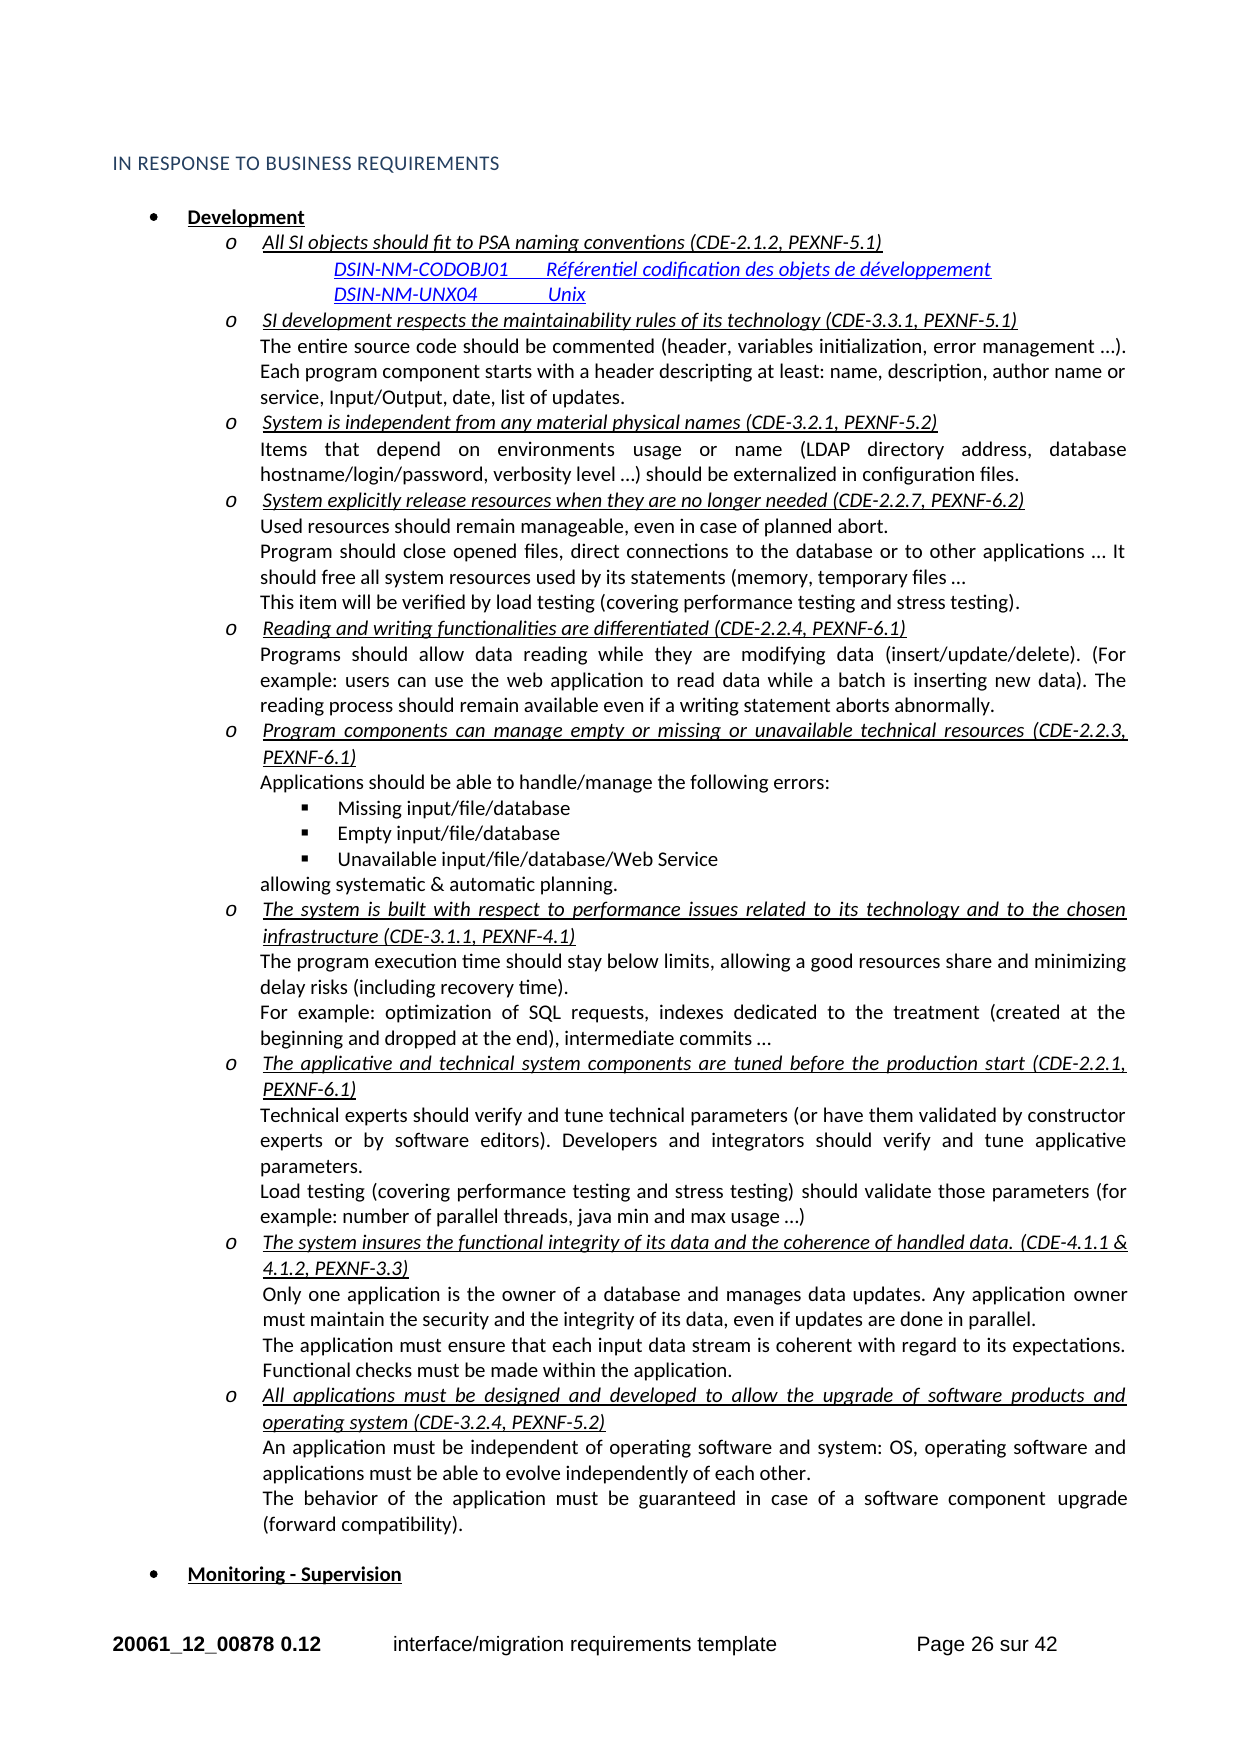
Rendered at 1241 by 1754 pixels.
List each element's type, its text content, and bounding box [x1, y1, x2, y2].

text The application must ensure that each input data stream is coherent with regard to its expectations. Functional checks must be made within the application. [262, 1332, 1128, 1383]
list Monitoring - Supervision [150, 1561, 1128, 1587]
text Load testing (covering performance testing and stress testing) should validate those parameters (for example: number of parallel threads, java min and max usage …) [260, 1178, 1128, 1229]
text The behavior of the application must be guaranteed in case of a software component upgrade (forward compatibility). [262, 1485, 1128, 1536]
text This item will be verified by load testing (covering performance testing and stress testing). [260, 589, 1128, 615]
list Program components can manage empty or missing or unavailable technical resources (CDE-2.2.3, PEXNF-6.1) [225, 718, 1128, 769]
text DSIN-NM-UNX04 Unix [334, 281, 1128, 307]
text Technical experts should verify and tune technical parameters (or have them validated by constructor experts or by software editors). Developers and integrators should verify and tune applicative parameters. [260, 1102, 1128, 1178]
text In response to business requirements [112, 150, 1128, 175]
list Development [150, 204, 1128, 229]
text Only one application is the owner of a database and manages data updates. Any application owner must maintain the security and the integrity of its data, even if updates are done in parallel. [262, 1281, 1128, 1332]
list System is independent from any material physical names (CDE-3.2.1, PEXNF-5.2) [225, 409, 1128, 436]
text For example: optimization of SQL requests, indexes dedicated to the treatment (created at the beginning and dropped at the end), intermediate commits … [260, 999, 1128, 1050]
list The applicative and technical system components are tuned before the production start (CDE-2.2.1, PEXNF-6.1) [225, 1050, 1128, 1102]
list The system insures the functional integrity of its data and the coherence of handled data. (CDE-4.1.1 & 4.1.2, PEXNF-3.3) [225, 1229, 1128, 1281]
text Applications should be able to handle/manage the following errors: [260, 769, 1128, 795]
text The program execution time should stay below limits, allowing a good resources share and minimizing delay risks (including recovery time). [260, 948, 1128, 999]
text Used resources should remain manageable, even in case of planned abort. [260, 513, 1128, 539]
text Programs should allow data reading while they are modifying data (insert/update/delete). (For example: users can use the web application to read data while a batch is inserting new data). The reading process should remain available even if a writing statement aborts abnormally. [260, 641, 1128, 718]
list Empty input/file/database [300, 820, 1128, 846]
list System explicitly release resources when they are no longer needed (CDE-2.2.7, PEXNF-6.2) [225, 487, 1128, 513]
text DSIN-NM-CODOBJ01 Référentiel codification des objets de développement [334, 256, 1128, 281]
text Program should close opened files, direct connections to the database or to other applications … It should free all system resources used by its statements (memory, temporary files … [260, 539, 1128, 589]
list The system is built with respect to performance issues related to its technology and to the chosen infrastructure (CDE-3.1.1, PEXNF-4.1) [225, 897, 1128, 948]
text Items that depend on environments usage or name (LDAP directory address, database hostname/login/password, verbosity level …) should be externalized in configuration files. [260, 436, 1128, 487]
text The entire source code should be commented (header, variables initialization, error management …). Each program component starts with a header descripting at least: name, description, author name or service, Input/Output, date, list of updates. [260, 333, 1128, 409]
list All SI objects should fit to PSA naming conventions (CDE-2.1.2, PEXNF-5.1) [225, 229, 1128, 256]
list SI development respects the maintainability rules of its technology (CDE-3.3.1, PEXNF-5.1) [225, 307, 1128, 333]
list Unavailable input/file/database/Web Service [300, 846, 1128, 871]
text allowing systematic & automatic planning. [260, 871, 1128, 897]
list All applications must be designed and developed to allow the upgrade of software products and operating system (CDE-3.2.4, PEXNF-5.2) [225, 1383, 1128, 1434]
list Reading and writing functionalities are differentiated (CDE-2.2.4, PEXNF-6.1) [225, 615, 1128, 641]
text An application must be independent of operating software and system: OS, operating software and applications must be able to evolve independently of each other. [262, 1434, 1128, 1485]
list Missing input/file/database [300, 795, 1128, 820]
